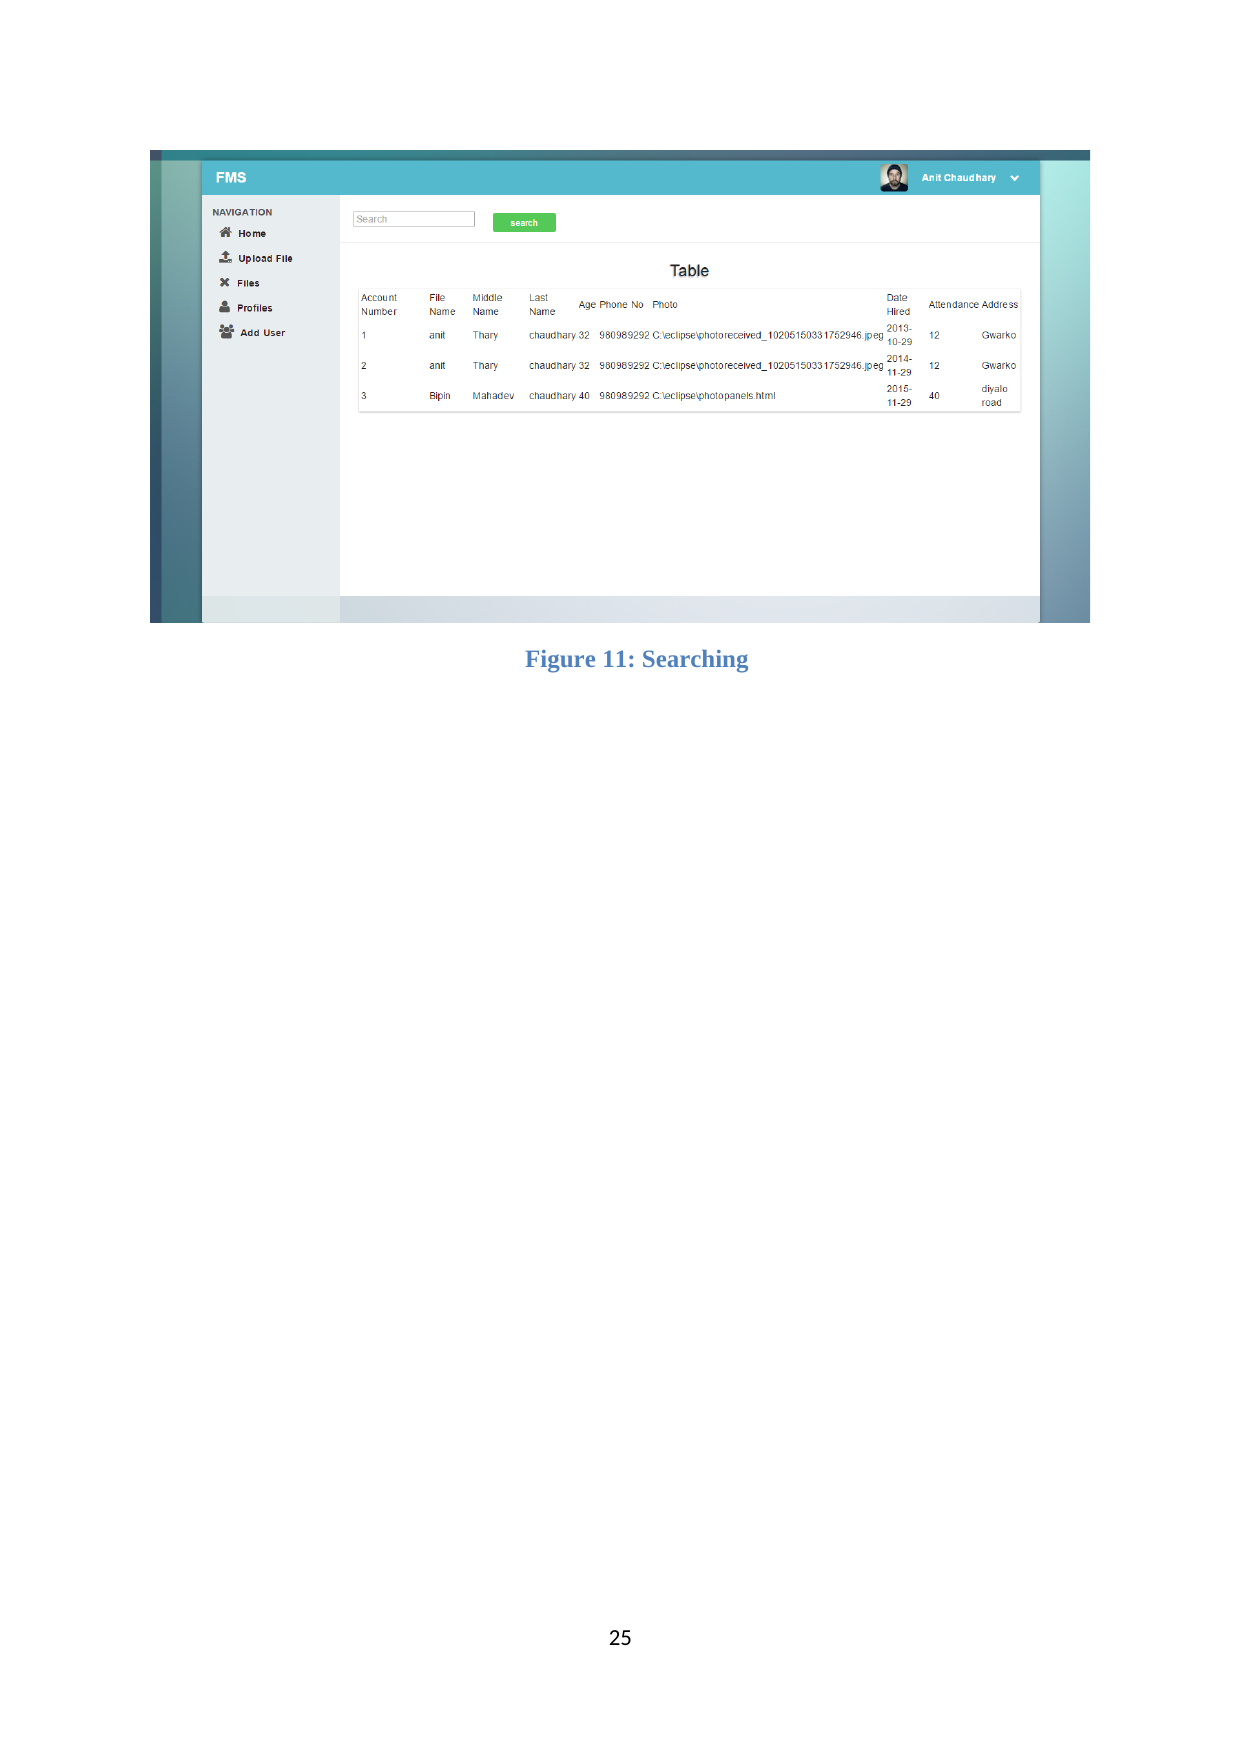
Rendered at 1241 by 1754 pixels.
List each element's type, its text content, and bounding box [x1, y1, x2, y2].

picture [150, 150, 1091, 623]
